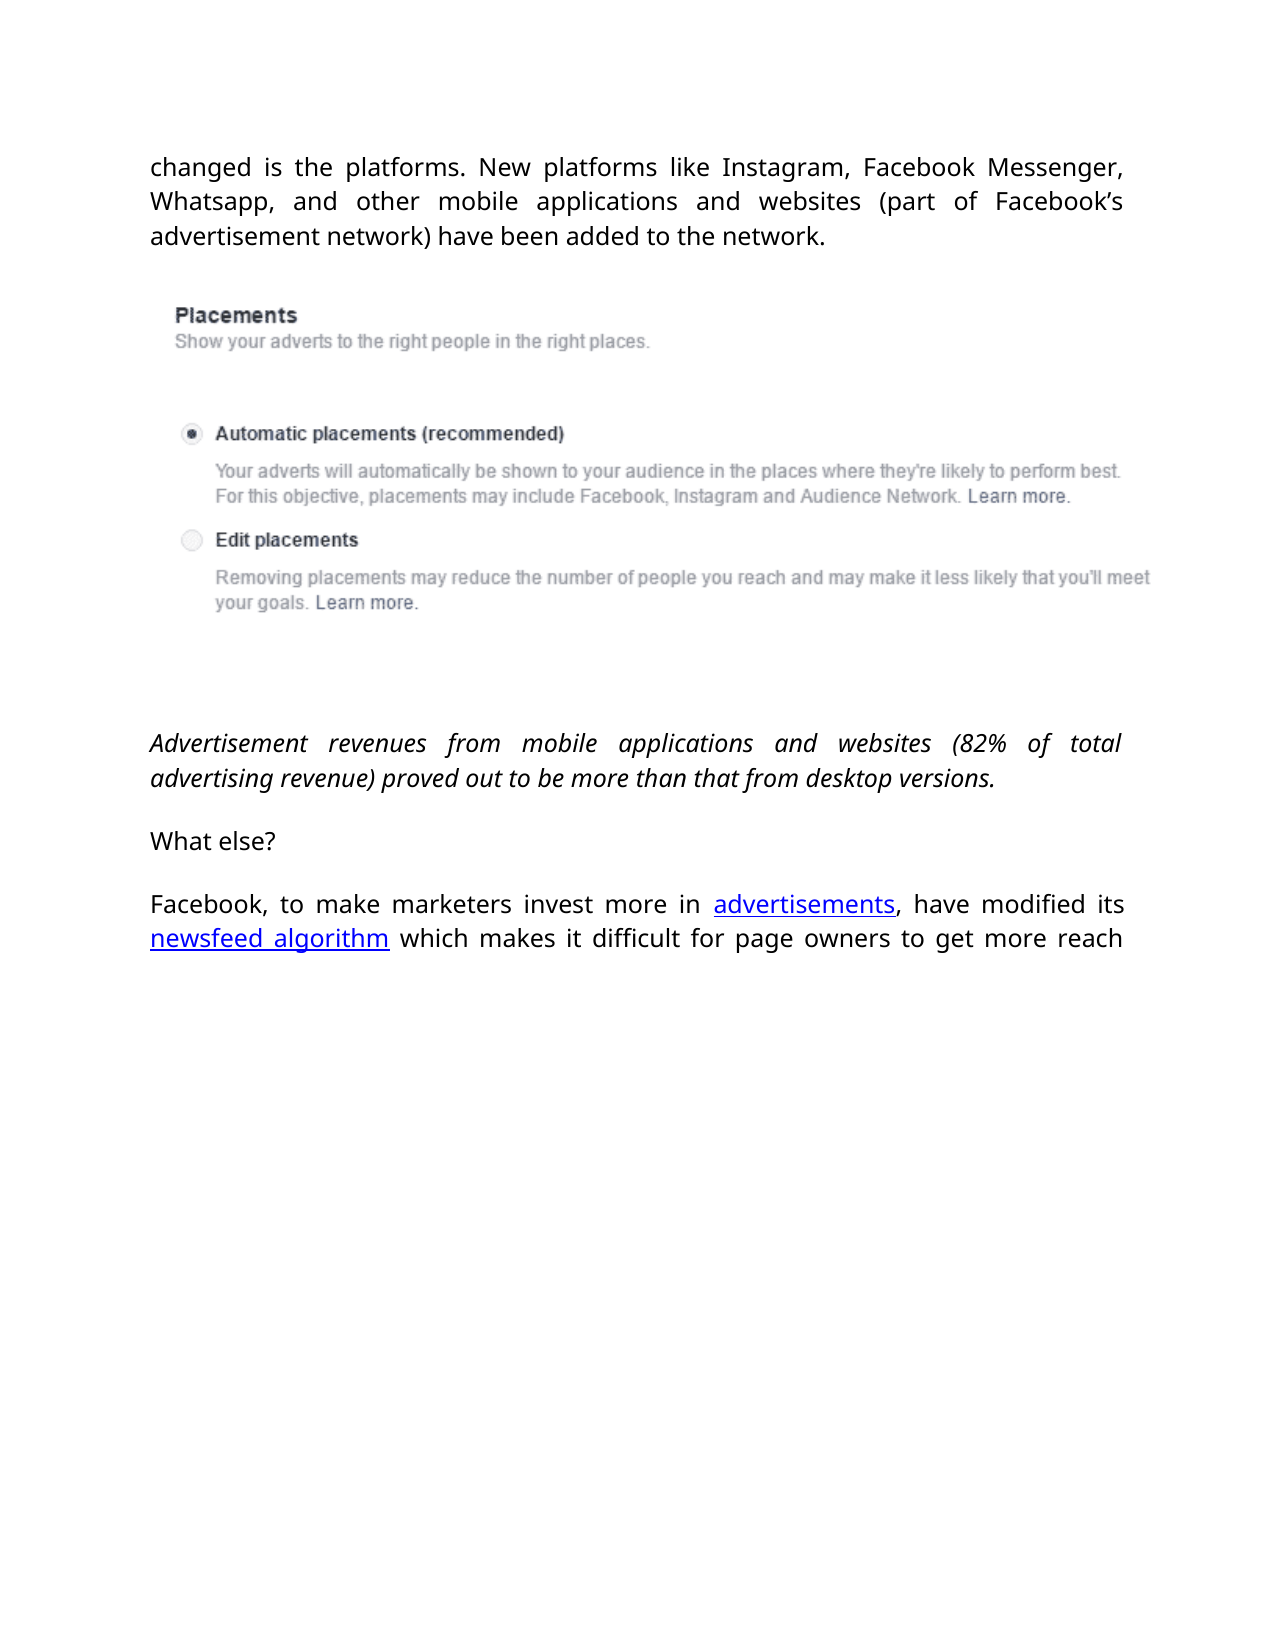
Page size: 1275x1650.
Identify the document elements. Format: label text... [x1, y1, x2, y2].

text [150, 150, 1125, 252]
text Advertisement revenues from mobile applications and websites (82% of total advertising revenue) proved out to be more than that from desktop versions. [150, 726, 1125, 794]
picture [150, 281, 1175, 697]
text What else? [150, 823, 1125, 857]
text Facebook, to make marketers invest more in advertisements, have modified its newsfeed algorithm which makes it difficult for page owners to get more reach organically. [150, 887, 1125, 955]
